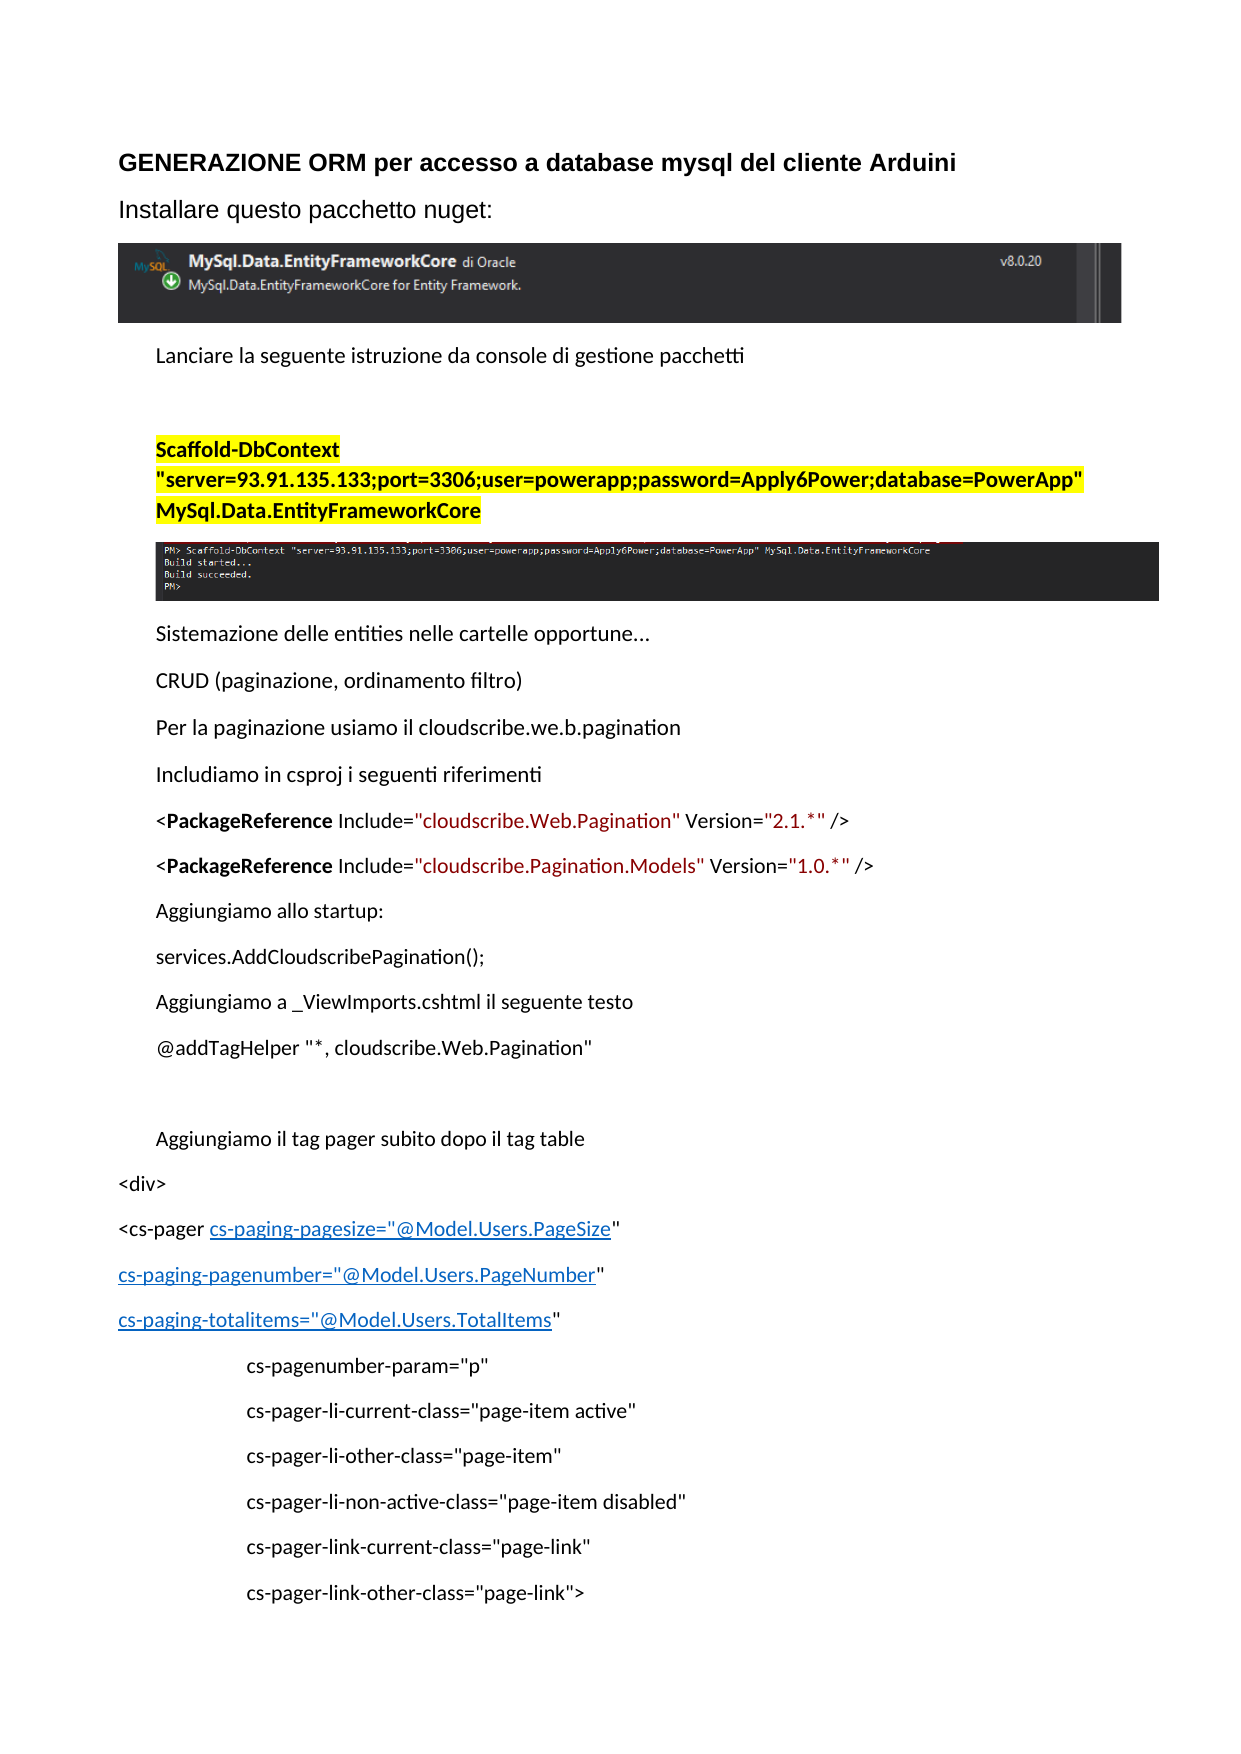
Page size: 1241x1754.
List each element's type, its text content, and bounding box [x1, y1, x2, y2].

text Sistemazione delle entities nelle cartelle opportune... [156, 619, 1122, 647]
picture [155, 542, 1159, 601]
text GENERAZIONE ORM per accesso a database mysql del cliente Arduini [118, 148, 1122, 176]
text Aggiungiamo allo startup: [156, 898, 1122, 924]
text CRUD (paginazione, ordinamento filtro) [156, 666, 1122, 694]
text Includiamo in csproj i seguenti riferimenti [156, 760, 1122, 788]
text cs-paging-totalitems="@Model.Users.TotalItems" [118, 1306, 1122, 1333]
text <PackageReference Include="cloudscribe.Pagination.Models" Version="1.0.*" /> [156, 852, 1122, 879]
text Per la paginazione usiamo il cloudscribe.we.b.pagination [156, 713, 1122, 741]
picture [118, 243, 1122, 323]
text cs-pager-li-other-class="page-item" [118, 1443, 1122, 1469]
text cs-pager-link-current-class="page-link" [118, 1533, 1122, 1560]
text cs-pager-link-other-class="page-link"> [118, 1579, 1122, 1606]
text <PackageReference Include="cloudscribe.Web.Pagination" Version="2.1.*" /> [156, 807, 1122, 833]
text Scaffold-DbContext "server=93.91.135.133;port=3306;user=powerapp;password=Apply6Power;database=PowerApp" MySql.Data.EntityFrameworkCore [156, 435, 1122, 524]
text <cs-pager cs-paging-pagesize="@Model.Users.PageSize" [118, 1216, 1122, 1242]
text Lanciare la seguente istruzione da console di gestione pacchetti [156, 342, 1122, 369]
text cs-pager-li-current-class="page-item active" [118, 1397, 1122, 1424]
text services.AddCloudscribePagination(); [156, 943, 1122, 970]
text <div> [118, 1170, 1122, 1197]
text cs-pagenumber-param="p" [118, 1352, 1122, 1378]
text Installare questo pacchetto nuget: [118, 195, 1122, 224]
text cs-pager-li-non-active-class="page-item disabled" [118, 1488, 1122, 1515]
text Aggiungiamo a _ViewImports.cshtml il seguente testo [156, 988, 1122, 1015]
text cs-paging-pagenumber="@Model.Users.PageNumber" [118, 1261, 1122, 1288]
text Aggiungiamo il tag pager subito dopo il tag table [156, 1125, 1122, 1151]
text @addTagHelper "*, cloudscribe.Web.Pagination" [156, 1034, 1122, 1061]
